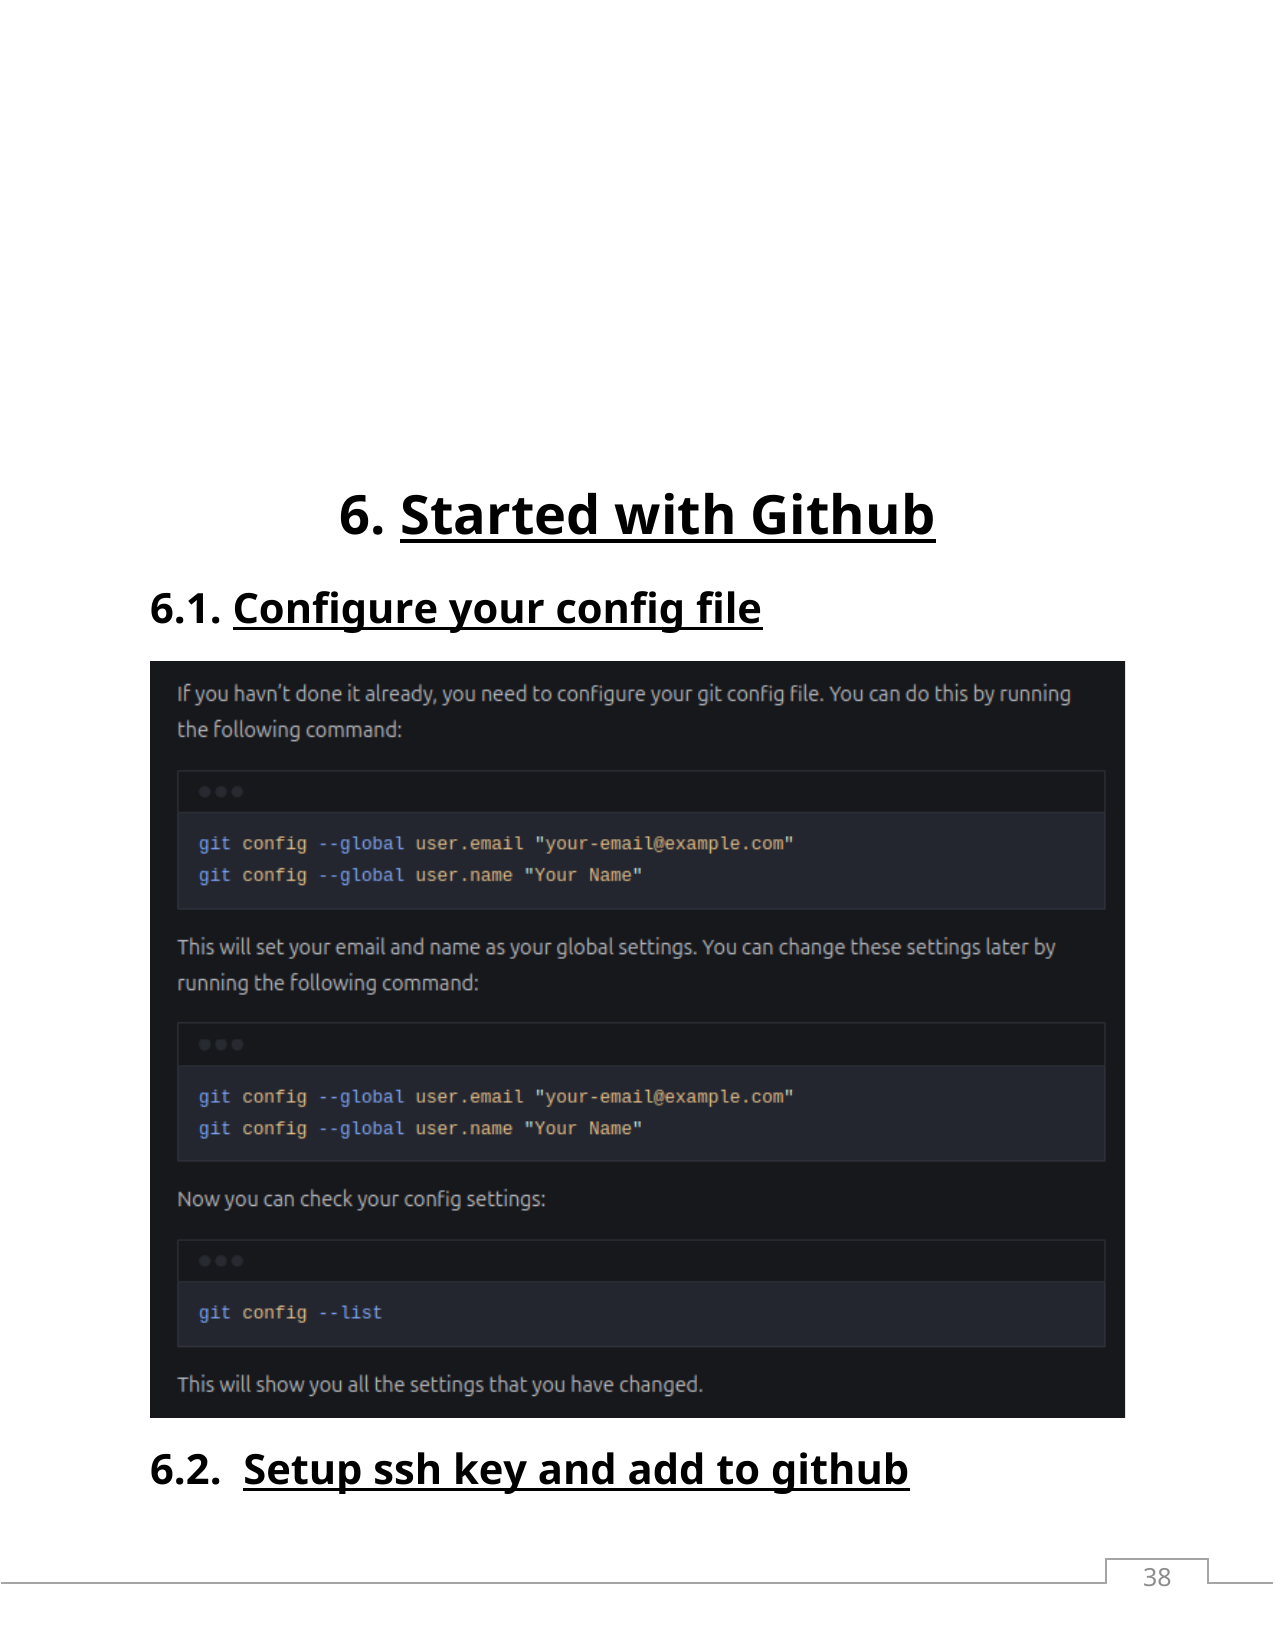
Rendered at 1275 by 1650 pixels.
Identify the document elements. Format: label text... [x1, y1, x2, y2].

text 6.1. Configure your config file [150, 579, 1125, 636]
picture [150, 661, 1125, 1418]
text 6.2. Setup ssh key and add to github [150, 1440, 1125, 1497]
text 6. Started with Github [150, 477, 1125, 551]
